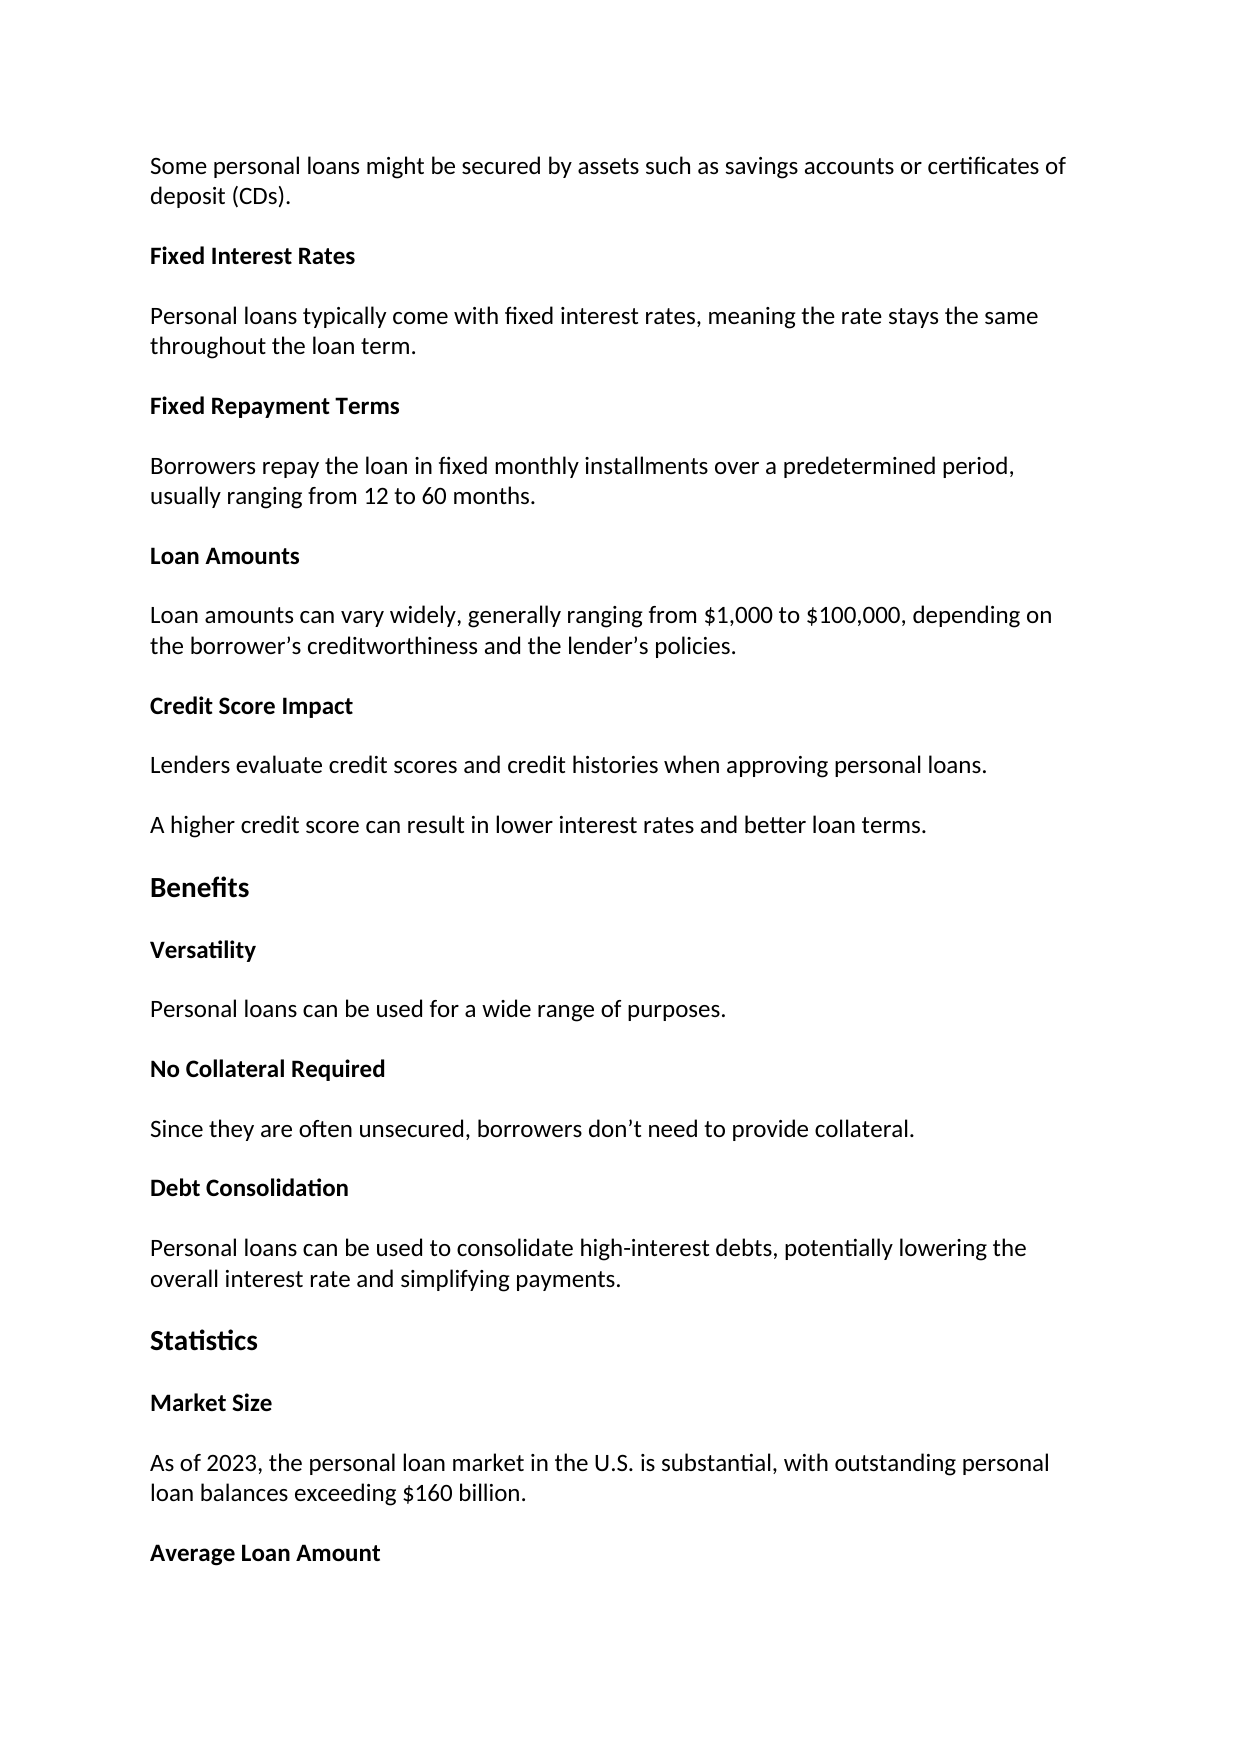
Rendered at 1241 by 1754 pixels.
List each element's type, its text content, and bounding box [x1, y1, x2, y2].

text Average Loan Amount [150, 1537, 1090, 1568]
text Borrowers repay the loan in fixed monthly installments over a predetermined period, usually ranging from 12 to 60 months. [150, 450, 1090, 511]
text Debt Consolidation [150, 1172, 1090, 1203]
text Credit Score Impact [150, 690, 1090, 720]
text Benefits [150, 869, 1090, 904]
text Statistics [150, 1322, 1090, 1358]
text Versatility [150, 934, 1090, 964]
text Personal loans typically come with fixed interest rates, meaning the rate stays the same throughout the loan term. [150, 300, 1090, 361]
text As of 2023, the personal loan market in the U.S. is substantial, with outstanding personal loan balances exceeding $160 billion. [150, 1447, 1090, 1508]
text Since they are often unsecured, borrowers don’t need to provide collateral. [150, 1113, 1090, 1143]
text Fixed Interest Rates [150, 240, 1090, 271]
text Personal loans can be used for a wide range of purposes. [150, 993, 1090, 1024]
text Market Size [150, 1387, 1090, 1418]
text Lenders evaluate credit scores and credit histories when approving personal loans. [150, 749, 1090, 780]
text No Collateral Required [150, 1053, 1090, 1084]
text Some personal loans might be secured by assets such as savings accounts or certificates of deposit (CDs). [150, 150, 1090, 211]
text Loan amounts can vary widely, generally ranging from $1,000 to $100,000, depending on the borrower’s creditworthiness and the lender’s policies. [150, 600, 1090, 661]
text Fixed Repayment Terms [150, 390, 1090, 421]
text Loan Amounts [150, 540, 1090, 571]
text Personal loans can be used to consolidate high-interest debts, potentially lowering the overall interest rate and simplifying payments. [150, 1232, 1090, 1293]
text A higher credit score can result in lower interest rates and better loan terms. [150, 809, 1090, 840]
